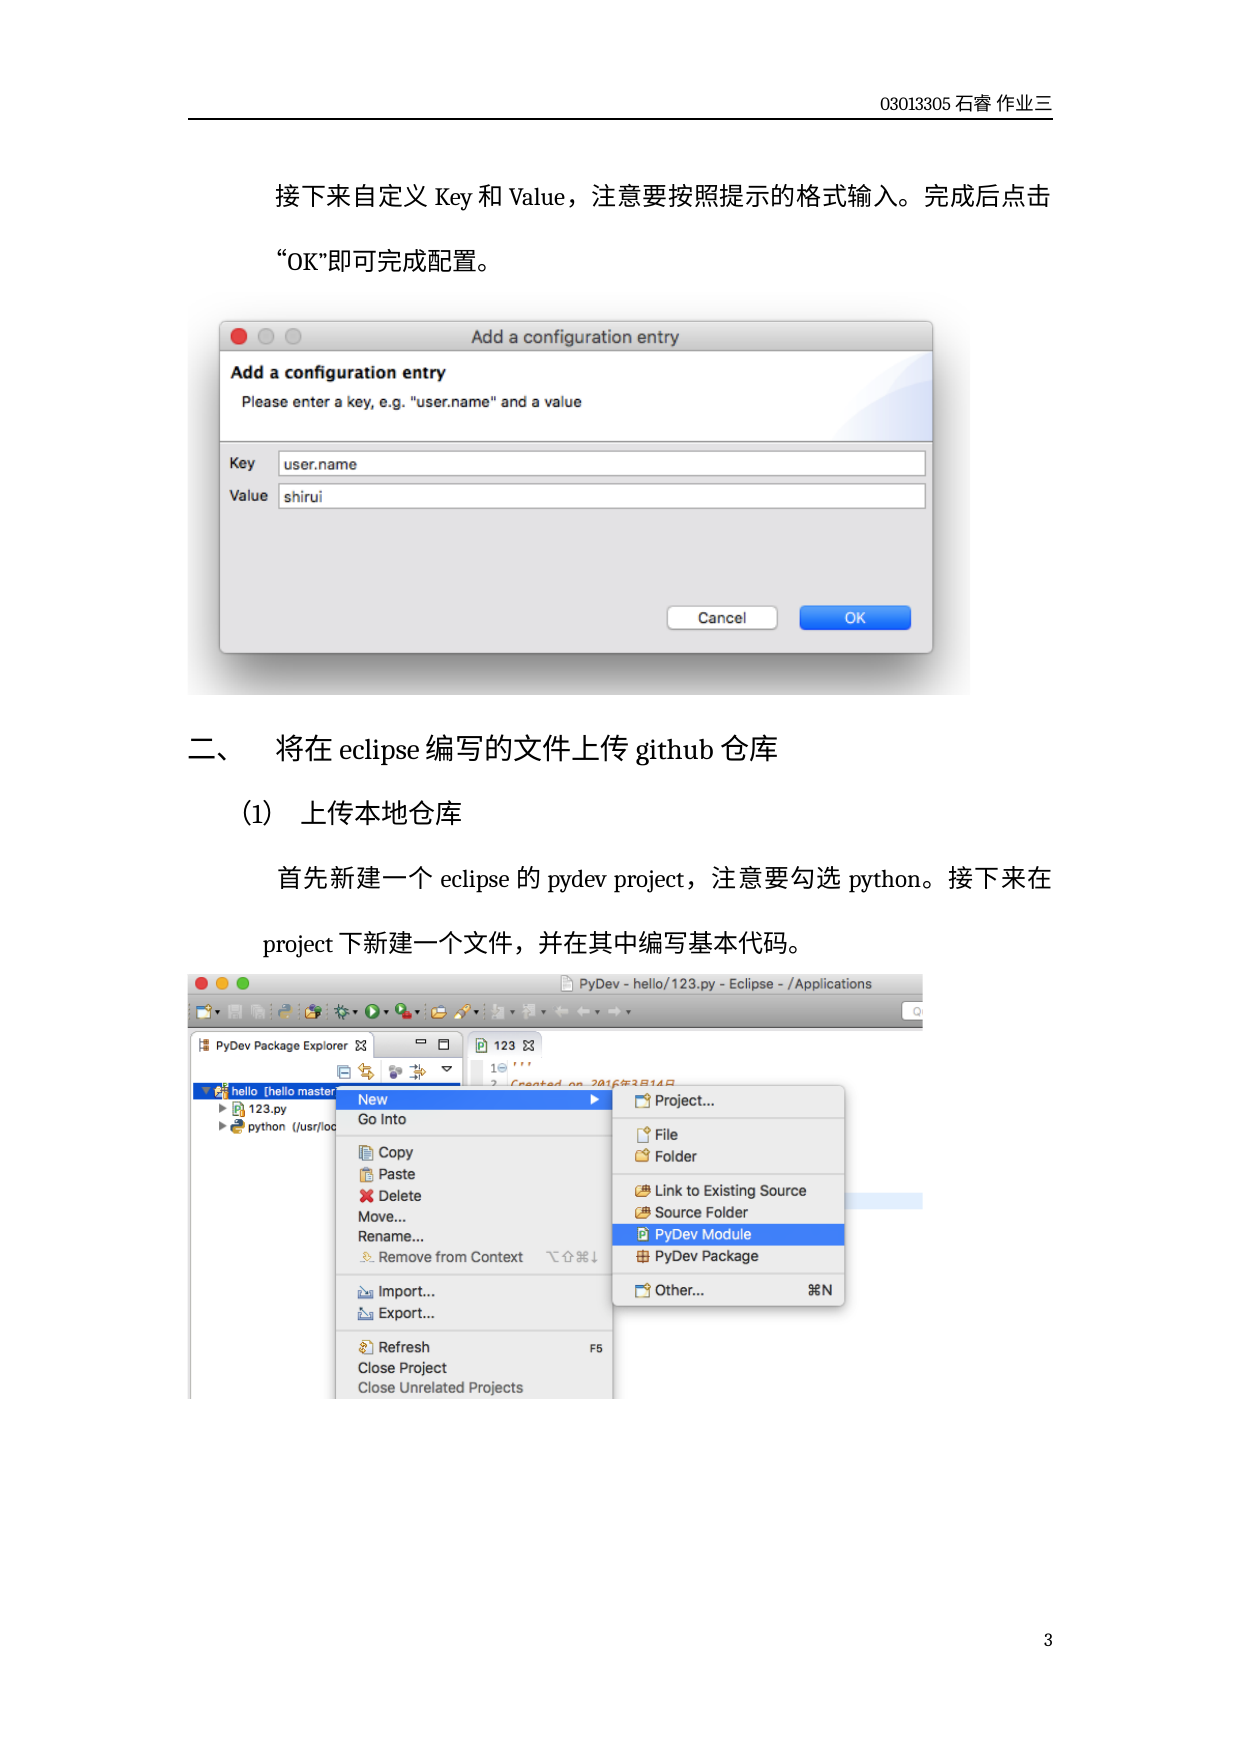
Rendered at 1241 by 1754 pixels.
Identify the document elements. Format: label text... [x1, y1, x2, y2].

picture [187, 974, 923, 1399]
list 首先新建一个eclipse的pydev project，注意要勾选python。接下来在project下新建一个文件，并在其中编写基本代码。 [262, 844, 1053, 974]
picture [187, 292, 971, 695]
list 接下来自定义Key和Value，注意要按照提示的格式输入。完成后点击“OK”即可完成配置。 [262, 162, 1053, 292]
list 上传本地仓库 [225, 779, 1053, 844]
list 将在eclipse编写的文件上传github仓库 [187, 714, 1053, 779]
